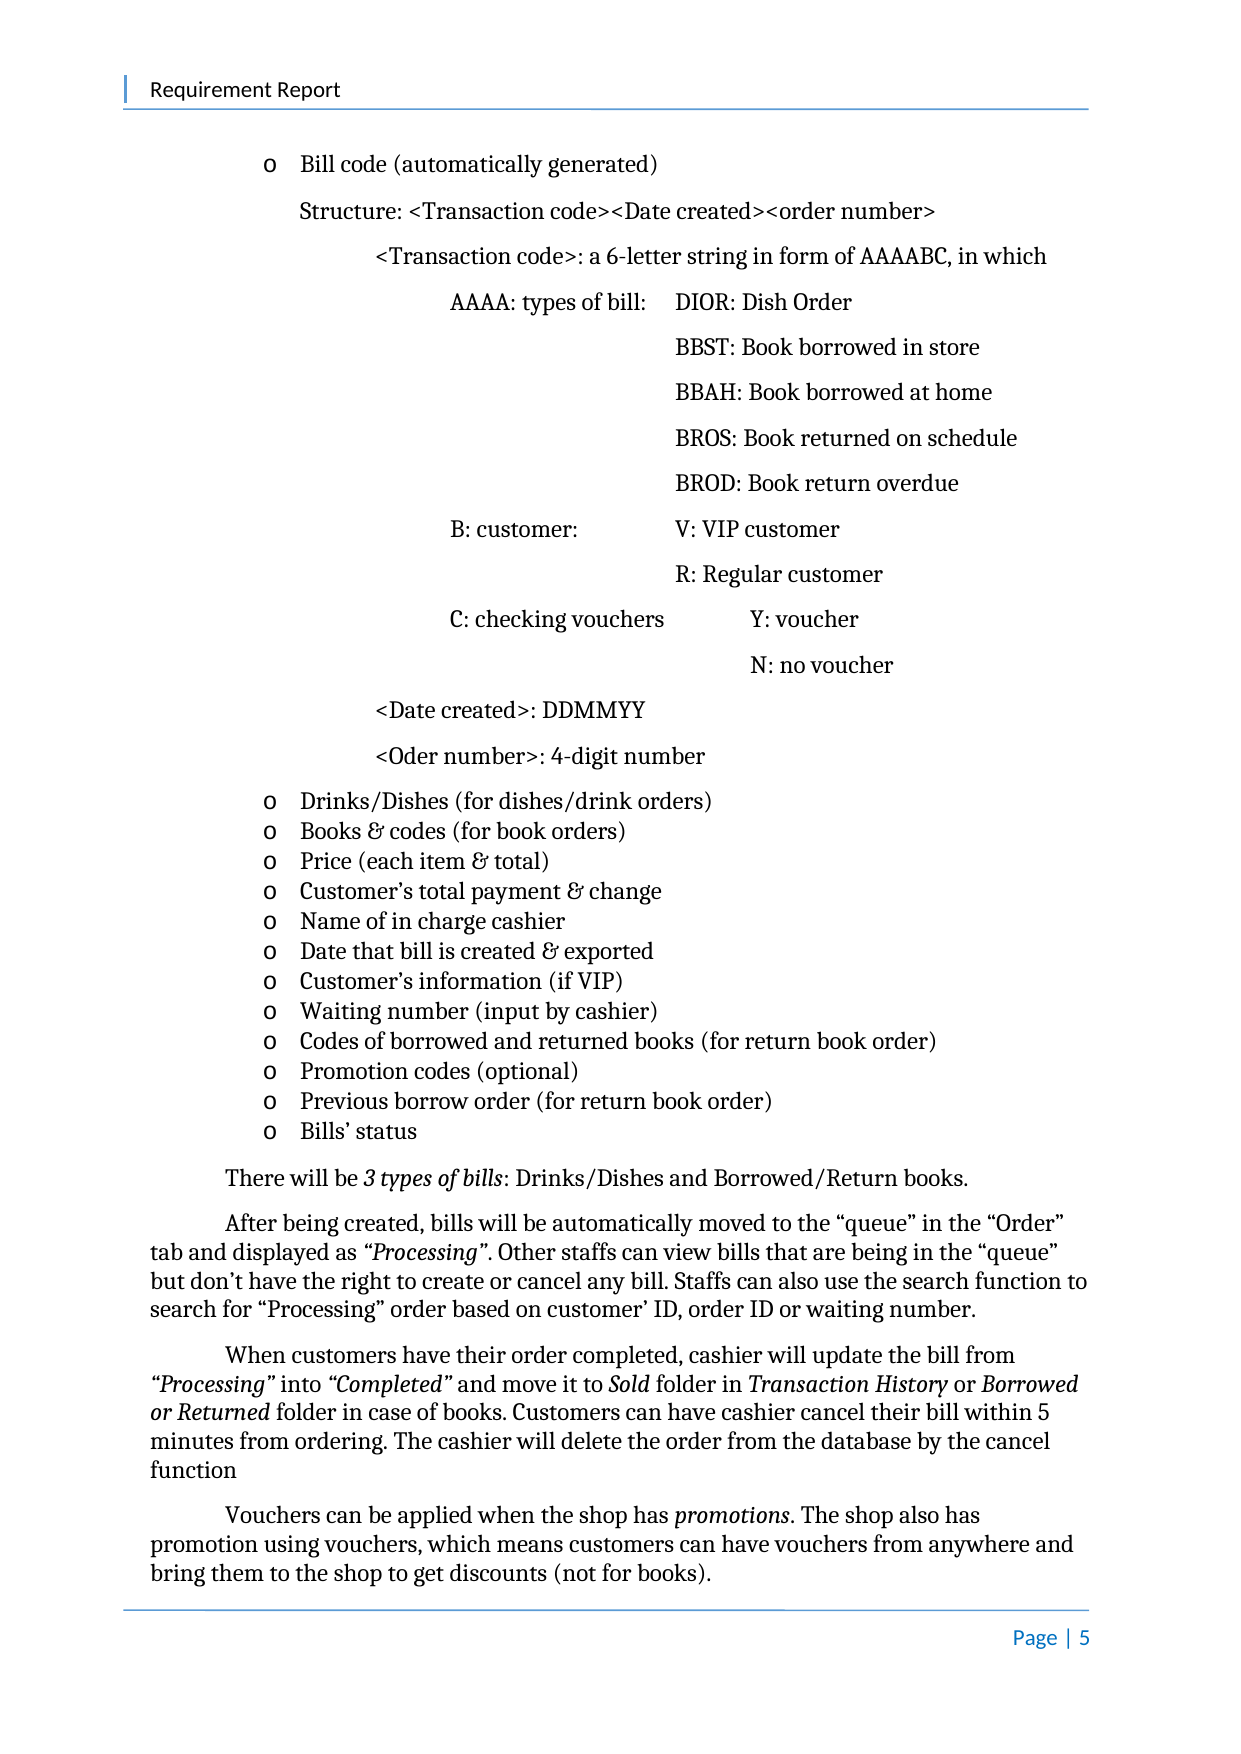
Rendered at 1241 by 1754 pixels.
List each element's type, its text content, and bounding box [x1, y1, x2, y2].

text N: no voucher [150, 651, 1090, 679]
list Previous borrow order (for return book order) [262, 1087, 1090, 1117]
list Waiting number (input by cashier) [262, 997, 1090, 1027]
list Bill code (automatically generated) [262, 150, 1090, 180]
text <Date created>: DDMMYY [150, 696, 1090, 725]
list Customer’s total payment & change [262, 877, 1090, 907]
text BROS: Book returned on schedule [150, 424, 1090, 452]
text C: checking vouchers Y: voucher [150, 605, 1090, 634]
text <Oder number>: 4-digit number [150, 742, 1090, 770]
text BROD: Book return overdue [150, 469, 1090, 498]
text BBAH: Book borrowed at home [150, 378, 1090, 407]
list Customer’s information (if VIP) [262, 967, 1090, 997]
list Price (each item & total) [262, 847, 1090, 877]
text There will be 3 types of bills: Drinks/Dishes and Borrowed/Return books. [150, 1164, 1090, 1192]
text BBST: Book borrowed in store [150, 333, 1090, 362]
text After being created, bills will be automatically moved to the “queue” in the “Order” tab and displayed as “Processing”. Other staffs can view bills that are being in the “queue” but don’t have the right to create or cancel any bill. Staffs can also use the search function to search for “Processing” order based on customer’ ID, order ID or waiting number. [150, 1209, 1090, 1324]
text Structure: <Transaction code><Date created><order number> [225, 197, 1090, 225]
list Bills’ status [262, 1117, 1090, 1147]
text AAAA: types of bill: DIOR: Dish Order [150, 287, 1090, 316]
text Vouchers can be applied when the shop has promotions. The shop also has promotion using vouchers, which means customers can have vouchers from anywhere and bring them to the shop to get discounts (not for books). [150, 1501, 1090, 1587]
list Drinks/Dishes (for dishes/drink orders) [262, 787, 1090, 817]
list Codes of borrowed and returned books (for return book order) [262, 1027, 1090, 1057]
list Date that bill is created & exported [262, 937, 1090, 967]
list Promotion codes (optional) [262, 1057, 1090, 1087]
text <Transaction code>: a 6-letter string in form of AAAABC, in which [150, 242, 1090, 271]
list Books & codes (for book orders) [262, 817, 1090, 847]
text B: customer: V: VIP customer [150, 514, 1090, 543]
text R: Regular customer [150, 560, 1090, 589]
text When customers have their order completed, cashier will update the bill from “Processing” into “Completed” and move it to Sold folder in Transaction History or Borrowed or Returned folder in case of books. Customers can have cashier cancel their bill within 5 minutes from ordering. The cashier will delete the order from the database by the cancel function [150, 1341, 1090, 1484]
list Name of in charge cashier [262, 907, 1090, 937]
